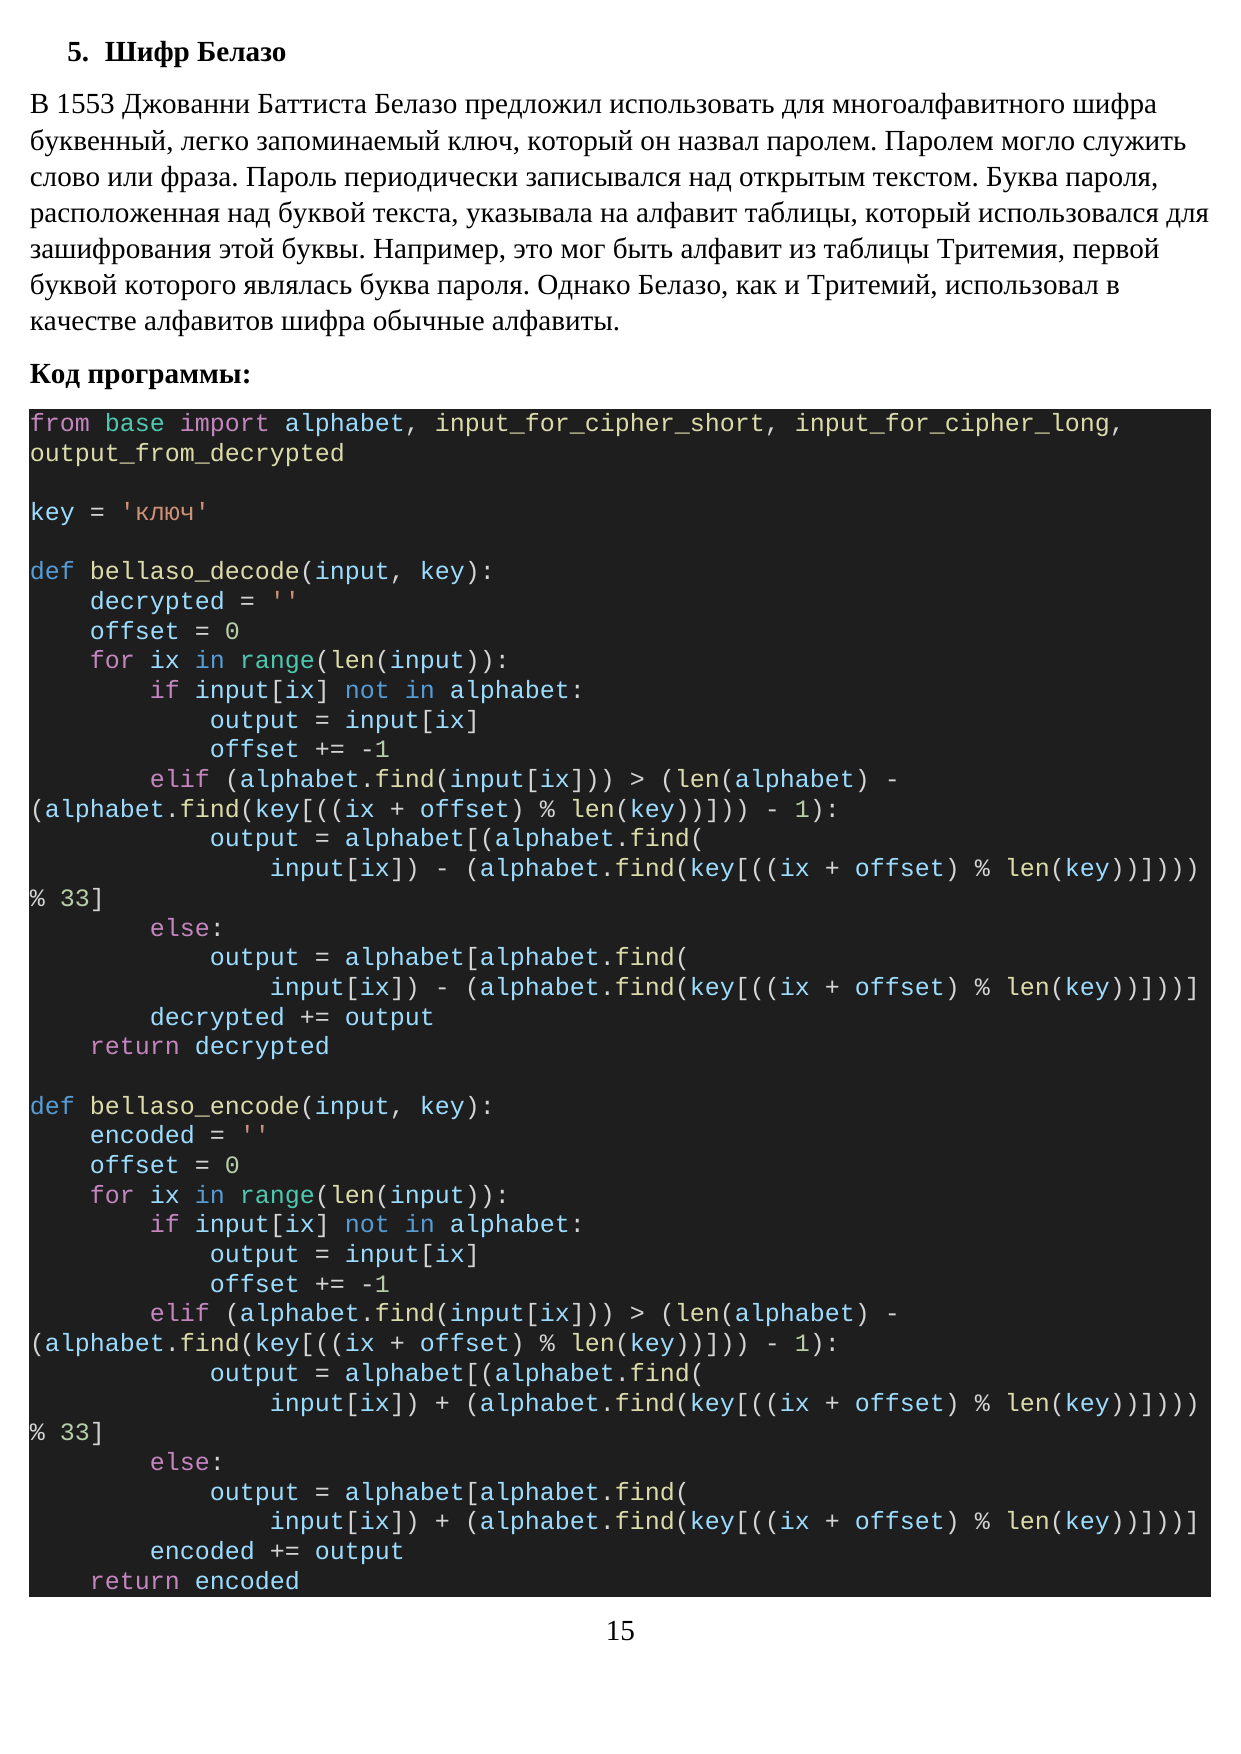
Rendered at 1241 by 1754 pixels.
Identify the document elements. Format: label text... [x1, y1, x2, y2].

text encoded = '' [29, 1122, 1211, 1151]
text elif (alphabet.find(input[ix])) > (len(alphabet) - (alphabet.find(key[((ix + offset) % len(key))])) - 1): [29, 765, 1211, 825]
text input[ix]) - (alphabet.find(key[((ix + offset) % len(key))]))) % 33] [29, 854, 1211, 914]
text output = alphabet[alphabet.find( [29, 1478, 1211, 1507]
text def bellaso_decode(input, key): [29, 557, 1211, 587]
text return encoded [29, 1567, 1211, 1597]
text else: [29, 1448, 1211, 1478]
text for ix in range(len(input)): [29, 647, 1211, 676]
text output = alphabet[(alphabet.find( [29, 1359, 1211, 1389]
text key = 'ключ' [29, 498, 1211, 528]
text input[ix]) - (alphabet.find(key[((ix + offset) % len(key))]))] [29, 973, 1211, 1003]
text output = alphabet[(alphabet.find( [29, 825, 1211, 854]
text offset = 0 [29, 1151, 1211, 1181]
text decrypted = '' [29, 587, 1211, 617]
text def bellaso_encode(input, key): [29, 1092, 1211, 1122]
text from base import alphabet, input_for_cipher_short, input_for_cipher_long, output_from_decrypted [29, 409, 1211, 468]
text input[ix]) + (alphabet.find(key[((ix + offset) % len(key))]))) % 33] [29, 1389, 1211, 1448]
text if input[ix] not in alphabet: [29, 1211, 1211, 1240]
text output = input[ix] [29, 706, 1211, 736]
text offset = 0 [29, 617, 1211, 647]
text offset += -1 [29, 1270, 1211, 1300]
text if input[ix] not in alphabet: [29, 676, 1211, 706]
text output = alphabet[alphabet.find( [29, 943, 1211, 973]
text encoded += output [29, 1537, 1211, 1567]
text decrypted += output [29, 1003, 1211, 1032]
text output = input[ix] [29, 1240, 1211, 1270]
text offset += -1 [29, 736, 1211, 765]
text for ix in range(len(input)): [29, 1181, 1211, 1211]
subtitle Шифр Белазо [67, 34, 1211, 67]
text return decrypted [29, 1032, 1211, 1062]
text elif (alphabet.find(input[ix])) > (len(alphabet) - (alphabet.find(key[((ix + offset) % len(key))])) - 1): [29, 1300, 1211, 1359]
text else: [29, 914, 1211, 943]
text В 1553 Джованни Баттиста Белазо предложил использовать для многоалфавитного шифра буквенный, легко запо­минаемый ключ, который он назвал паролем. Паролем могло служить слово или фраза. Пароль периодически записывался над открытым текстом. Буква пароля, расположенная над буквой текста, указывала на алфавит таблицы, который исполь­зовался для зашифрования этой буквы. Например, это мог быть алфавит из таблицы Тритемия, первой буквой которого являлась буква пароля. Однако Белазо, как и Тритемий, использовал в качестве алфавитов шифра обычные алфавиты. [29, 87, 1211, 337]
text Код программы: [29, 356, 1211, 390]
text input[ix]) + (alphabet.find(key[((ix + offset) % len(key))]))] [29, 1507, 1211, 1537]
